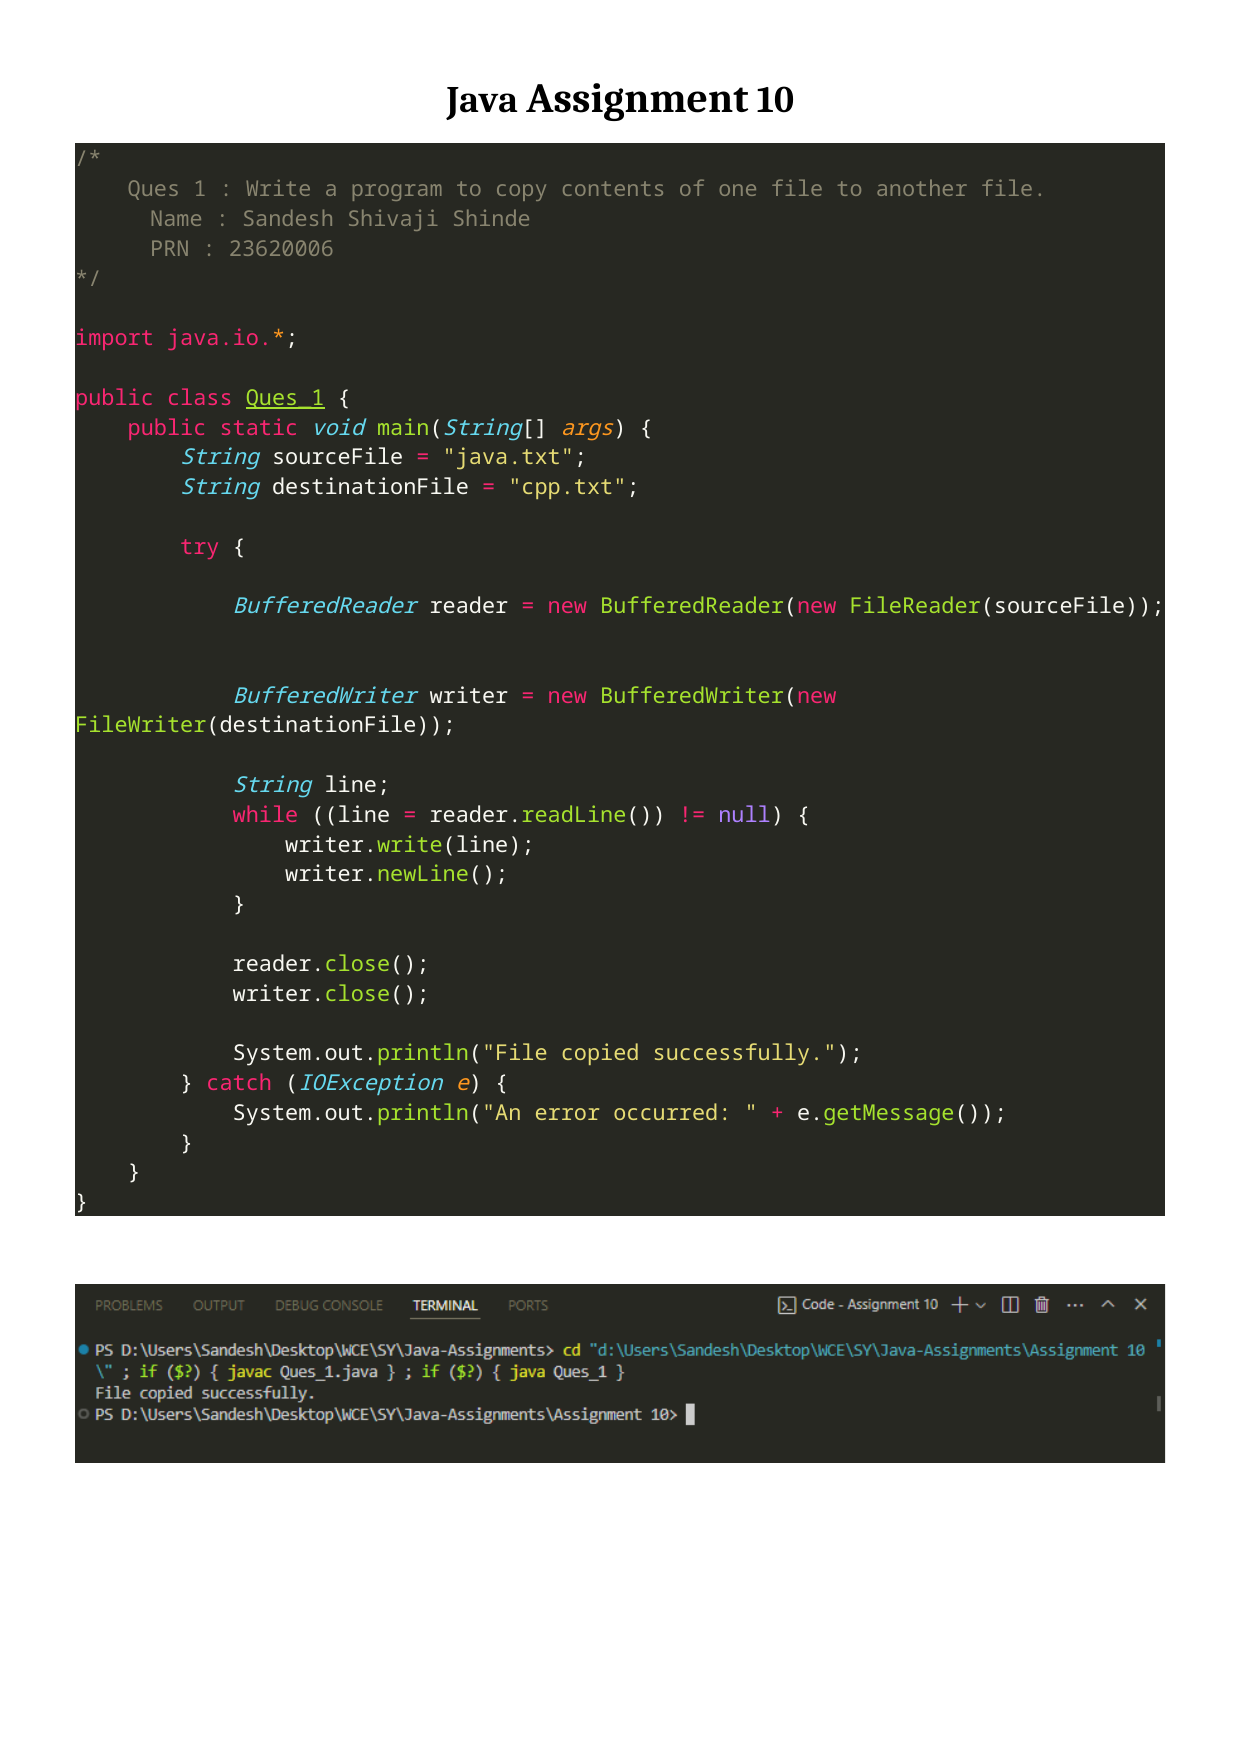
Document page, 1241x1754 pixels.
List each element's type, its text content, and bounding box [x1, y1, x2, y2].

text Ques 1 : Write a program to copy contents of one file to another file. [75, 173, 1165, 203]
text System.out.println("File copied successfully."); [75, 1037, 1165, 1067]
text } catch (IOException e) { [75, 1067, 1165, 1097]
text Name : Sandesh Shivaji Shinde [75, 203, 1165, 233]
text String destinationFile = "cpp.txt"; [75, 471, 1165, 501]
text while ((line = reader.readLine()) != null) { [75, 799, 1165, 828]
text writer.newLine(); [75, 858, 1165, 888]
text BufferedWriter writer = new BufferedWriter(new FileWriter(destinationFile)); [75, 679, 1165, 739]
picture [75, 1284, 1166, 1463]
text public class Ques_1 { [75, 382, 1165, 411]
text reader.close(); [75, 948, 1165, 977]
text System.out.println("An error occurred: " + e.getMessage()); [75, 1097, 1165, 1126]
text writer.write(line); [75, 828, 1165, 858]
text try { [75, 531, 1165, 560]
text Java Assignment 10 [75, 75, 1165, 123]
text } [75, 888, 1165, 918]
text String sourceFile = "java.txt"; [75, 441, 1165, 471]
text BufferedReader reader = new BufferedReader(new FileReader(sourceFile)); [75, 590, 1165, 620]
text } [75, 1156, 1165, 1186]
text import java.io.*; [75, 322, 1165, 352]
text } [75, 1126, 1165, 1156]
text } [75, 1186, 1165, 1216]
text String line; [75, 769, 1165, 799]
text PRN : 23620006 [75, 233, 1165, 262]
text */ [75, 262, 1165, 292]
text /* [75, 143, 1165, 173]
text writer.close(); [75, 977, 1165, 1007]
text public static void main(String[] args) { [75, 411, 1165, 441]
